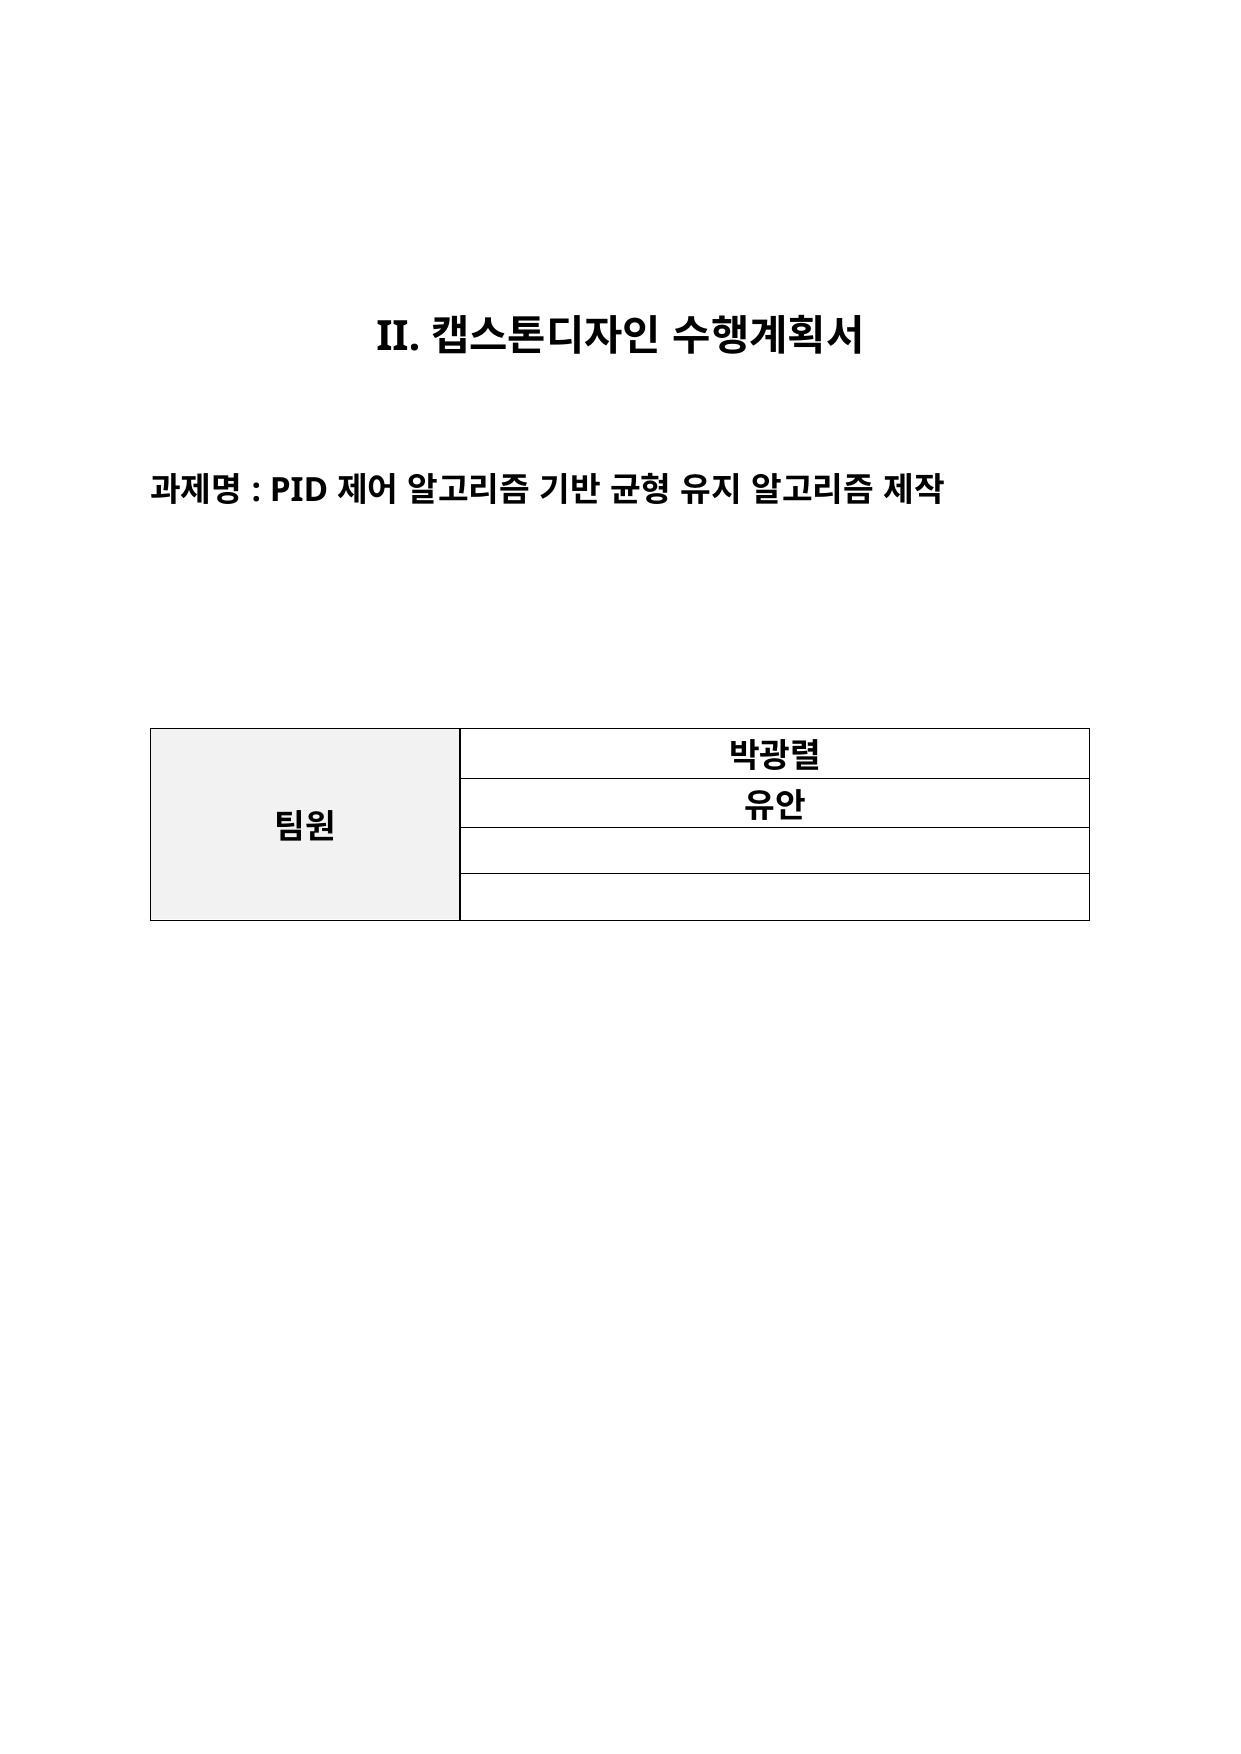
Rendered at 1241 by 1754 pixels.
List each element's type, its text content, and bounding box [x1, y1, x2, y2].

table_header 박광렬 [461, 729, 1089, 777]
text II. 캡스톤디자인 수행계획서 [150, 302, 1090, 363]
table_cell [461, 874, 1089, 919]
table_header 팀원 [151, 729, 459, 919]
text 과제명 : PID 제어 알고리즘 기반 균형 유지 알고리즘 제작 [150, 462, 1090, 511]
table_cell 유안 [461, 779, 1089, 827]
table_cell [461, 828, 1089, 873]
